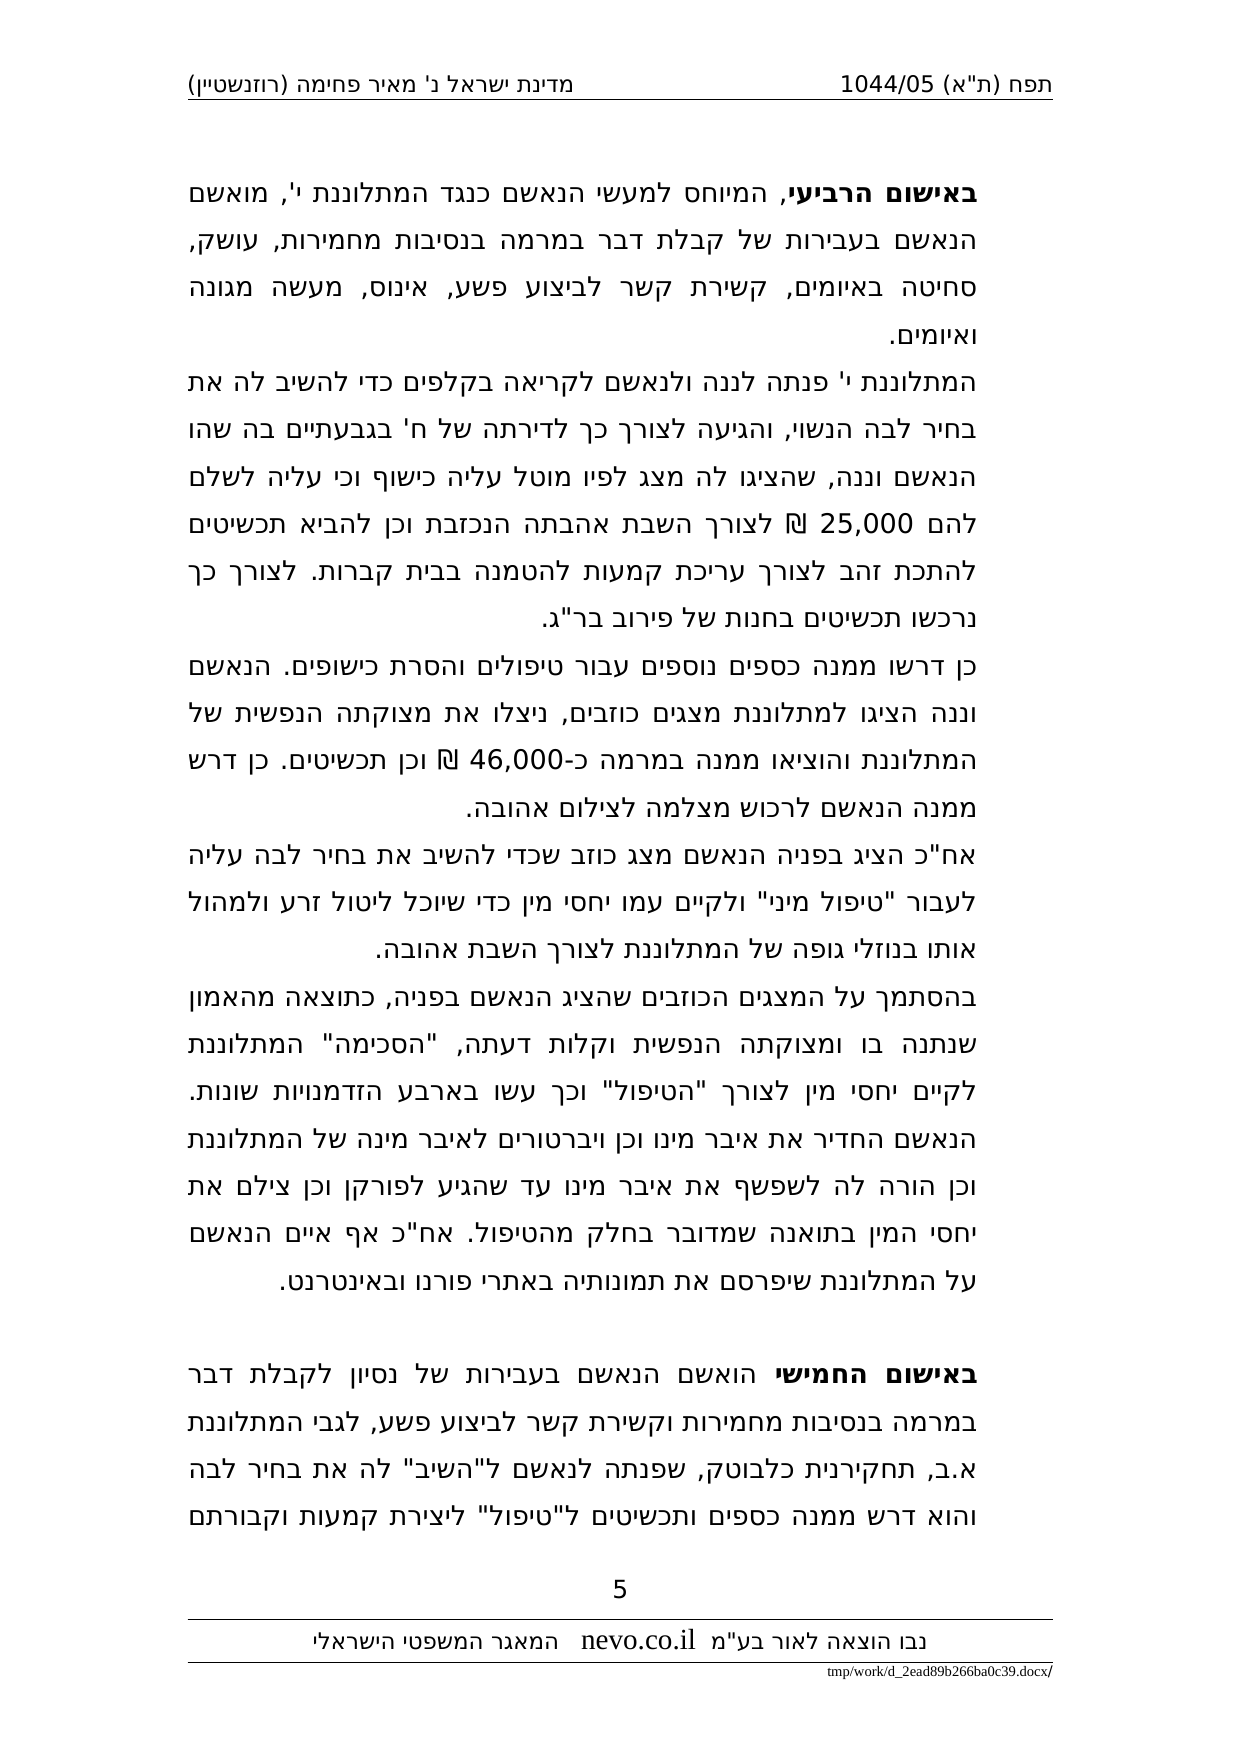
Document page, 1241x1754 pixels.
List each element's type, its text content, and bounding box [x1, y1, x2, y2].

text באישום הרביעי, המיוחס למעשי הנאשם כנגד המתלוננת י', מואשם הנאשם בעבירות של קבלת דבר במרמה בנסיבות מחמירות, עושק, סחיטה באיומים, קשירת קשר לביצוע פשע, אינוס, מעשה מגונה ואיומים. [187, 177, 978, 351]
text אח"כ הציג בפניה הנאשם מצג כוזב שכדי להשיב את בחיר לבה עליה לעבור "טיפול מיני" ולקיים עמו יחסי מין כדי שיוכל ליטול זרע ולמהול אותו בנוזלי גופה של המתלוננת לצורך השבת אהובה. [187, 839, 978, 965]
text בהסתמך על המצגים הכוזבים שהציג הנאשם בפניה, כתוצאה מהאמון שנתנה בו ומצוקתה הנפשית וקלות דעתה, "הסכימה" המתלוננת לקיים יחסי מין לצורך "הטיפול" וכך עשו בארבע הזדמנויות שונות. הנאשם החדיר את איבר מינו וכן ויברטורים לאיבר מינה של המתלוננת וכן הורה לה לשפשף את איבר מינו עד שהגיע לפורקן וכן צילם את יחסי המין בתואנה שמדובר בחלק מהטיפול. אח"כ אף איים הנאשם על המתלוננת שיפרסם את תמונותיה באתרי פורנו ובאינטרנט. [187, 981, 978, 1296]
text המתלוננת י' פנתה לננה ולנאשם לקריאה בקלפים כדי להשיב לה את בחיר לבה הנשוי, והגיעה לצורך כך לדירתה של ח' בגבעתיים בה שהו הנאשם וננה, שהציגו לה מצג לפיו מוטל עליה כישוף וכי עליה לשלם להם 25,000 ₪ לצורך השבת אהבתה הנכזבת וכן להביא תכשיטים להתכת זהב לצורך עריכת קמעות להטמנה בבית קברות. לצורך כך נרכשו תכשיטים בחנות של פירוב בר"ג. [187, 366, 978, 634]
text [187, 1359, 978, 1532]
text כן דרשו ממנה כספים נוספים עבור טיפולים והסרת כישופים. הנאשם וננה הציגו למתלוננת מצגים כוזבים, ניצלו את מצוקתה הנפשית של המתלוננת והוציאו ממנה במרמה כ-46,000 ₪ וכן תכשיטים. כן דרש ממנה הנאשם לרכוש מצלמה לצילום אהובה. [187, 650, 978, 823]
